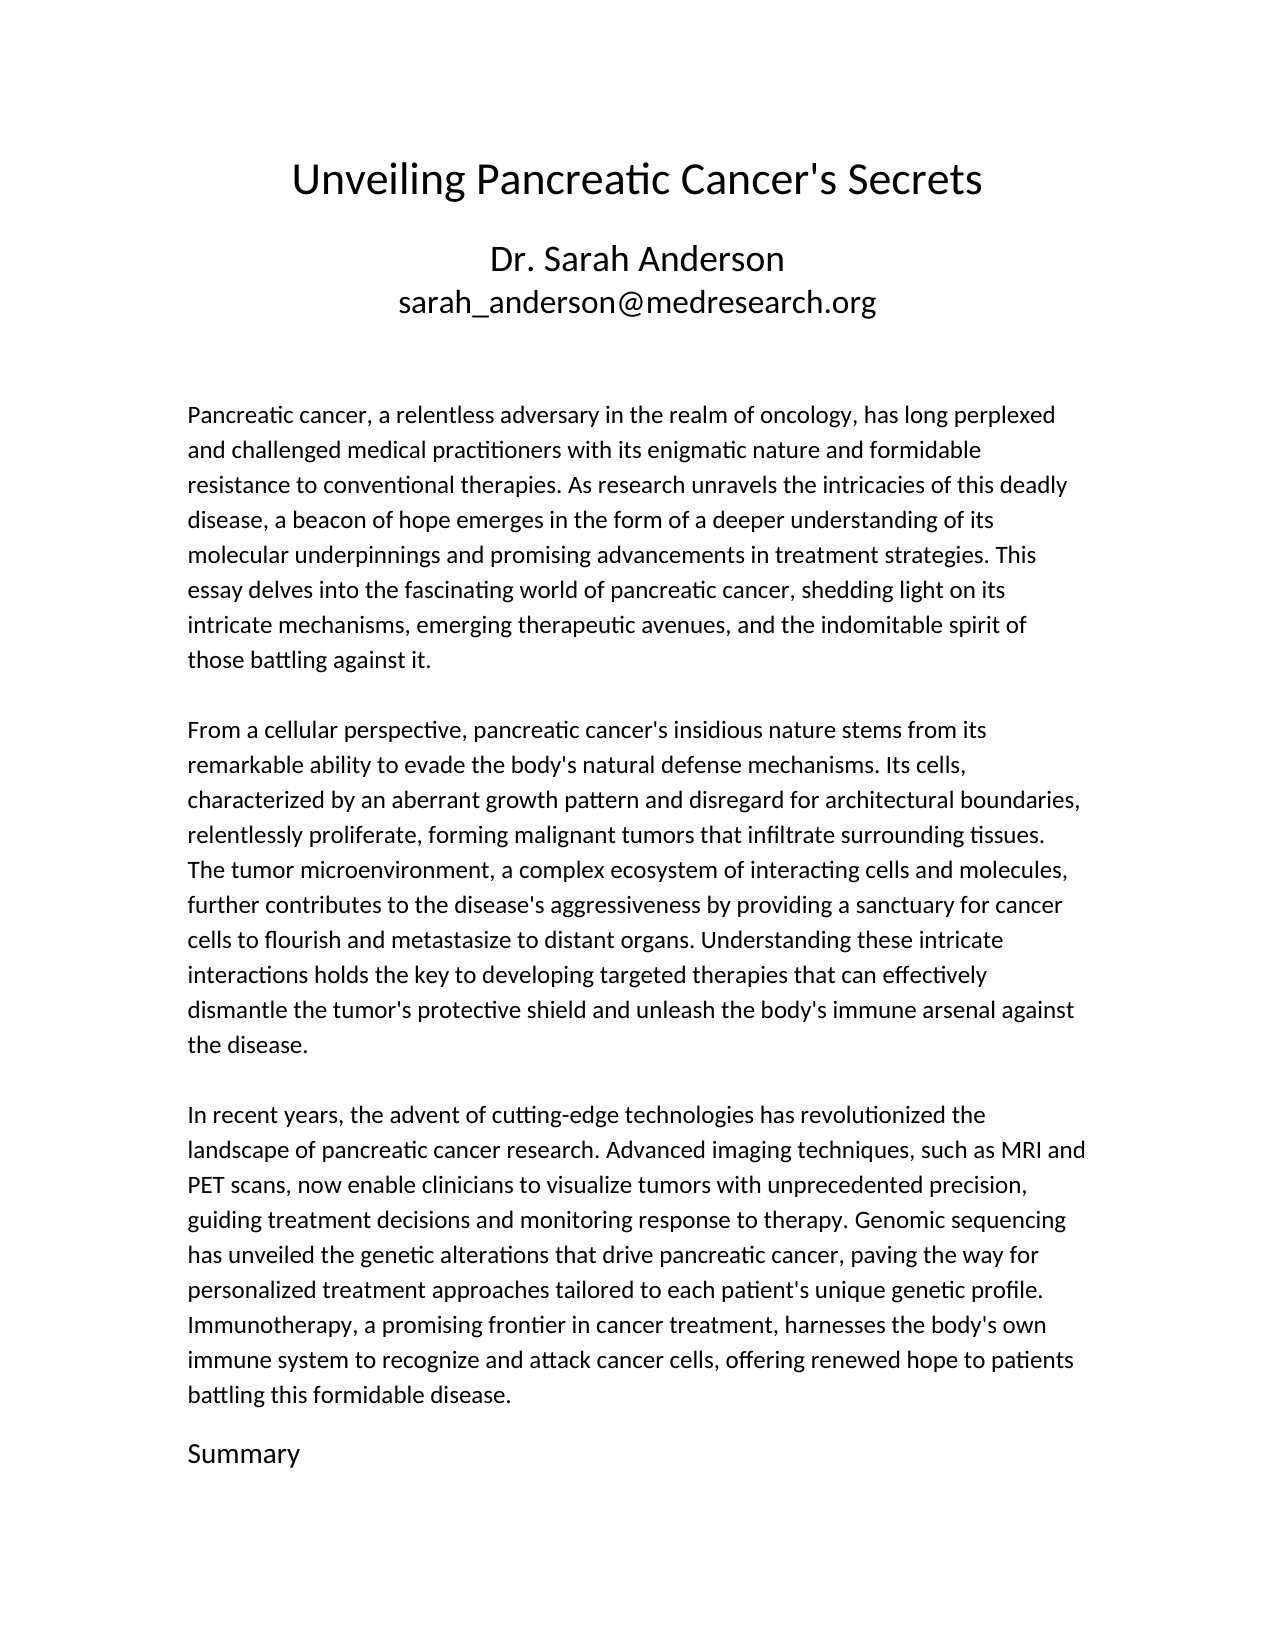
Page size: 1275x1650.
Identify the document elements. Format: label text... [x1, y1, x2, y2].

text Unveiling Pancreatic Cancer's Secrets [187, 150, 1087, 206]
text Summary [187, 1435, 1087, 1471]
text Dr. Sarah Anderson [187, 235, 1087, 281]
text Pancreatic cancer, a relentless adversary in the realm of oncology, has long perplexed and challenged medical practitioners with its enigmatic nature and formidable resistance to conventional therapies. As research unravels the intricacies of this deadly disease, a beacon of hope emerges in the form of a deeper understanding of its molecular underpinnings and promising advancements in treatment strategies. This essay delves into the fascinating world of pancreatic cancer, shedding light on its intricate mechanisms, emerging therapeutic avenues, and the indomitable spirit of those battling against it. From a cellular perspective, pancreatic cancer's insidious nature stems from its remarkable ability to evade the body's natural defense mechanisms. Its cells, characterized by an aberrant growth pattern and disregard for architectural boundaries, relentlessly proliferate, forming malignant tumors that infiltrate surrounding tissues. The tumor microenvironment, a complex ecosystem of interacting cells and molecules, further contributes to the disease's aggressiveness by providing a sanctuary for cancer cells to flourish and metastasize to distant organs. Understanding these intricate interactions holds the key to developing targeted therapies that can effectively dismantle the tumor's protective shield and unleash the body's immune arsenal against the disease. In recent years, the advent of cutting-edge technologies has revolutionized the landscape of pancreatic cancer research. Advanced imaging techniques, such as MRI and PET scans, now enable clinicians to visualize tumors with unprecedented precision, guiding treatment decisions and monitoring response to therapy. Genomic sequencing has unveiled the genetic alterations that drive pancreatic cancer, paving the way for personalized treatment approaches tailored to each patient's unique genetic profile. Immunotherapy, a promising frontier in cancer treatment, harnesses the body's own immune system to recognize and attack cancer cells, offering renewed hope to patients battling this formidable disease. [187, 399, 1087, 1410]
text sarah_anderson@medresearch.org [187, 281, 1087, 322]
